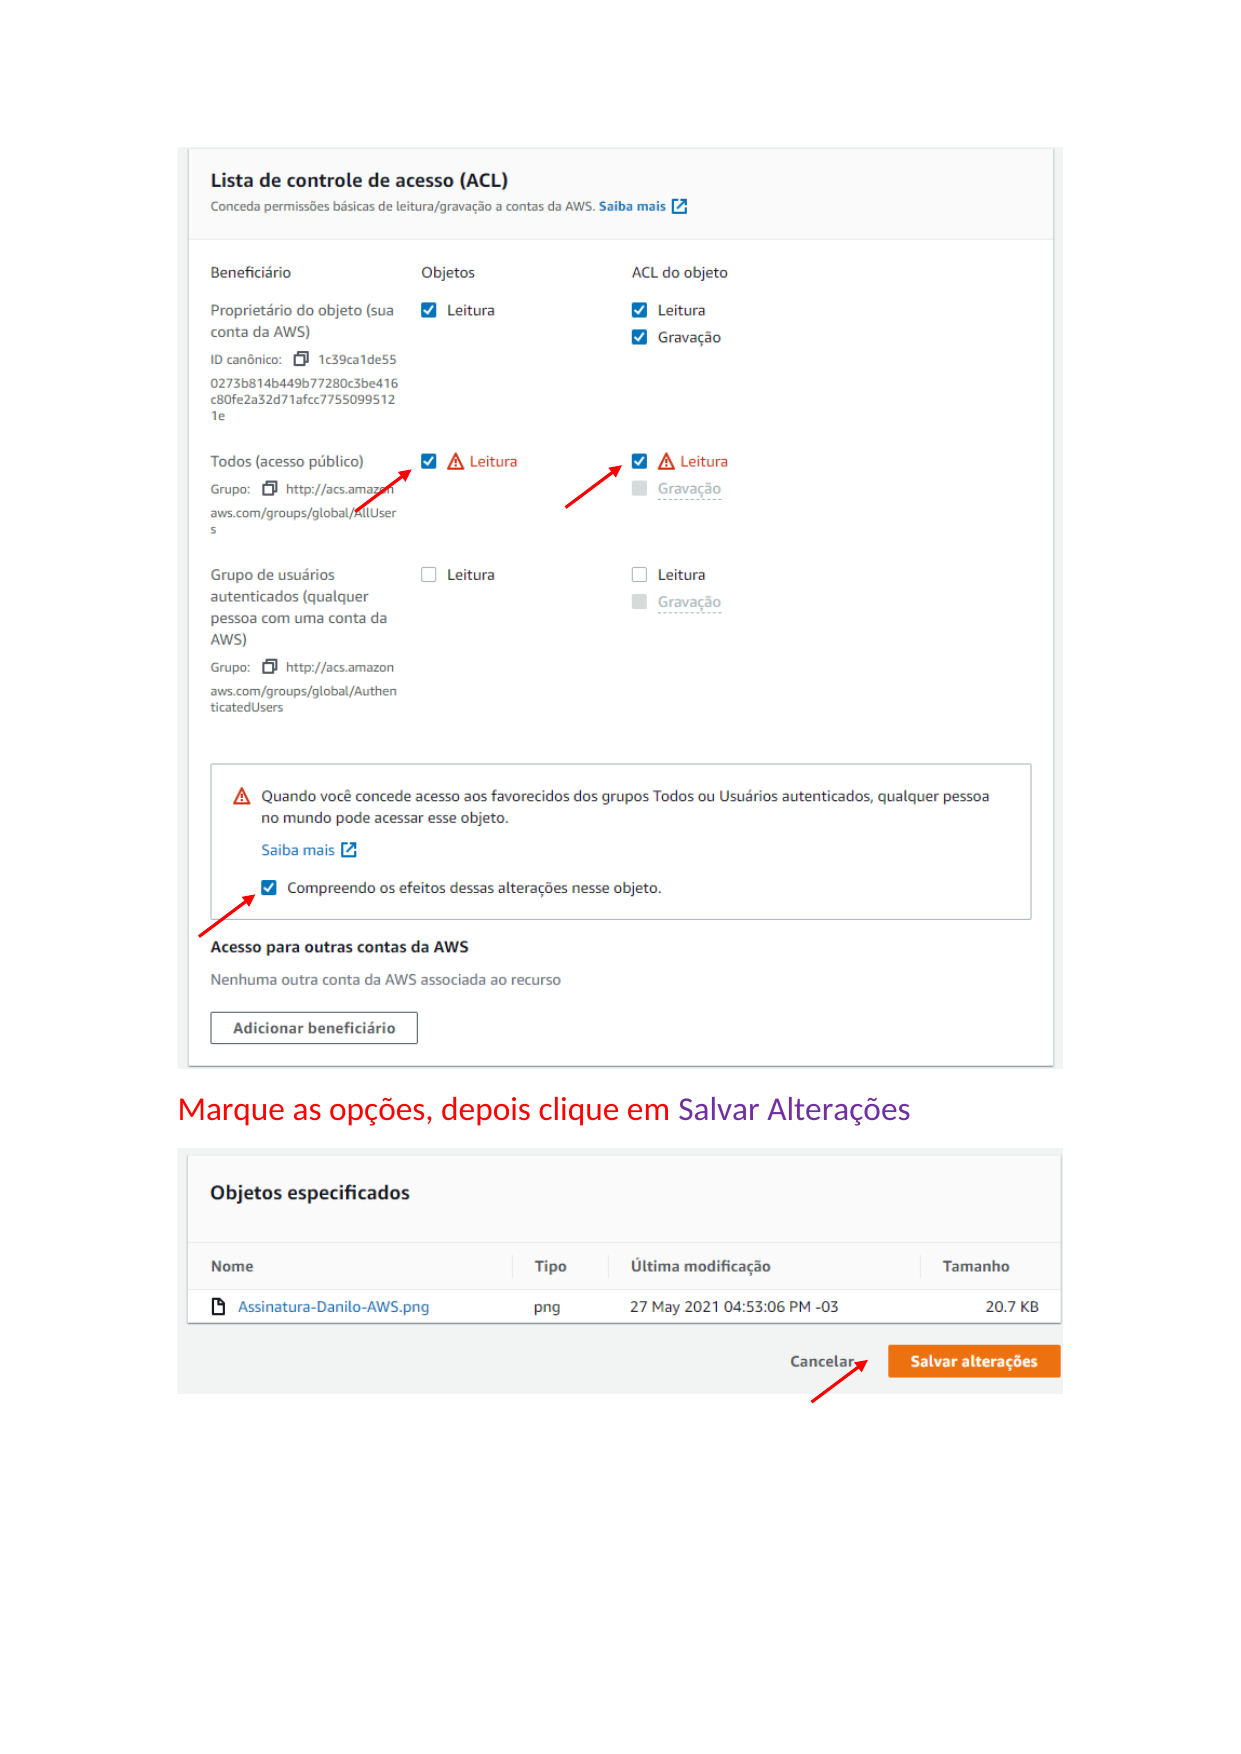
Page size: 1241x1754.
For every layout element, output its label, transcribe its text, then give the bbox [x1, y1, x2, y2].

text Marque as opções, depois clique em Salvar Alterações [177, 1088, 1063, 1129]
picture [177, 147, 1063, 1069]
picture [177, 1148, 1063, 1394]
